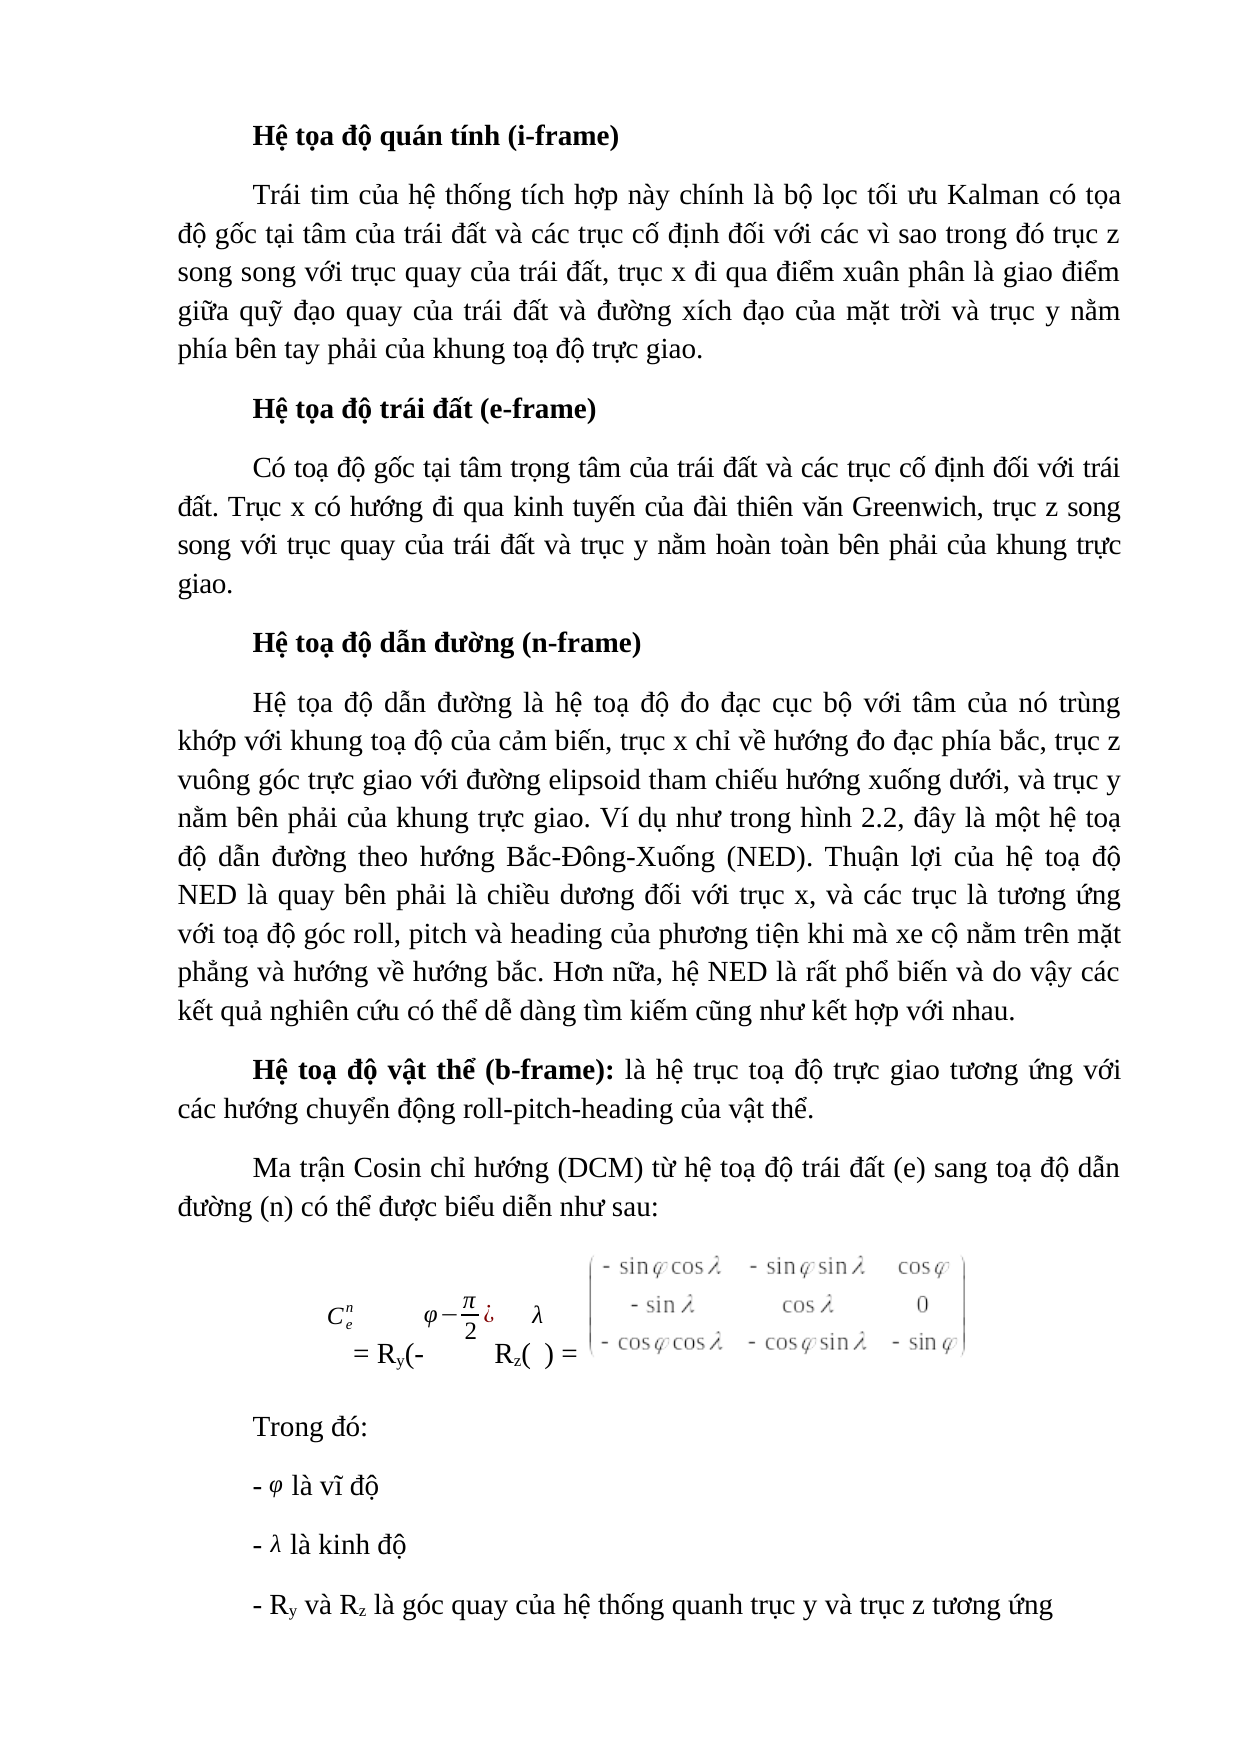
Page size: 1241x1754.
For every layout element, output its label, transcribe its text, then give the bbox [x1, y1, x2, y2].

text Trái tim của hệ thống tích hợp này chính là bộ lọc tối ưu Kalman có tọa độ gốc tại tâm của trái đất và các trục cố định đối với các vì sao trong đó trục z song song với trục quay của trái đất, trục x đi qua điểm xuân phân là giao điểm giữa quỹ đạo quay của trái đất và đường xích đạo của mặt trời và trục y nằm phía bên tay phải của khung toạ độ trực giao. [177, 177, 1122, 365]
text Hệ toạ độ vật thể (b-frame): là hệ trục toạ độ trực giao tương ứng với các hướng chuyển động roll-pitch-heading của vật thể. [177, 1052, 1122, 1124]
text Hệ toạ độ dẫn đường (n-frame) [177, 625, 1122, 659]
text - là vĩ độ [177, 1468, 1122, 1502]
text = Ry(-Rz() = [177, 1248, 1122, 1383]
text Trong đó: [177, 1409, 1122, 1442]
text Hệ tọa độ quán tính (i-frame) [177, 118, 1122, 152]
text Ma trận Cosin chỉ hướng (DCM) từ hệ toạ độ trái đất (e) sang toạ độ dẫn đường (n) có thể được biểu diễn như sau: [177, 1150, 1122, 1222]
text Có toạ độ gốc tại tâm trọng tâm của trái đất và các trục cố định đối với trái đất. Trục x có hướng đi qua kinh tuyến của đài thiên văn Greenwich, trục z song song với trục quay của trái đất và trục y nằm hoàn toàn bên phải của khung trực giao. [177, 450, 1122, 599]
text Hệ tọa độ dẫn đường là hệ toạ độ đo đạc cục bộ với tâm của nó trùng khớp với khung toạ độ của cảm biến, trục x chỉ về hướng đo đạc phía bắc, trục z vuông góc trực giao với đường elipsoid tham chiếu hướng xuống dưới, và trục y nằm bên phải của khung trực giao. Ví dụ như trong hình 2.2, đây là một hệ toạ độ dẫn đường theo hướng Bắc-Đông-Xuống (NED). Thuận lợi của hệ toạ độ NED là quay bên phải là chiều dương đối với trục x, và các trục là tương ứng với toạ độ góc roll, pitch và heading của phương tiện khi mà xe cộ nằm trên mặt phẳng và hướng về hướng bắc. Hơn nữa, hệ NED là rất phổ biến và do vậy các kết quả nghiên cứu có thể dễ dàng tìm kiếm cũng như kết hợp với nhau. [177, 685, 1122, 1027]
text Hệ tọa độ trái đất (e-frame) [177, 391, 1122, 424]
text - là kinh độ [177, 1527, 1122, 1561]
text - Ry và Rz là góc quay của hệ thống quanh trục y và trục z tương ứng [177, 1587, 1122, 1620]
